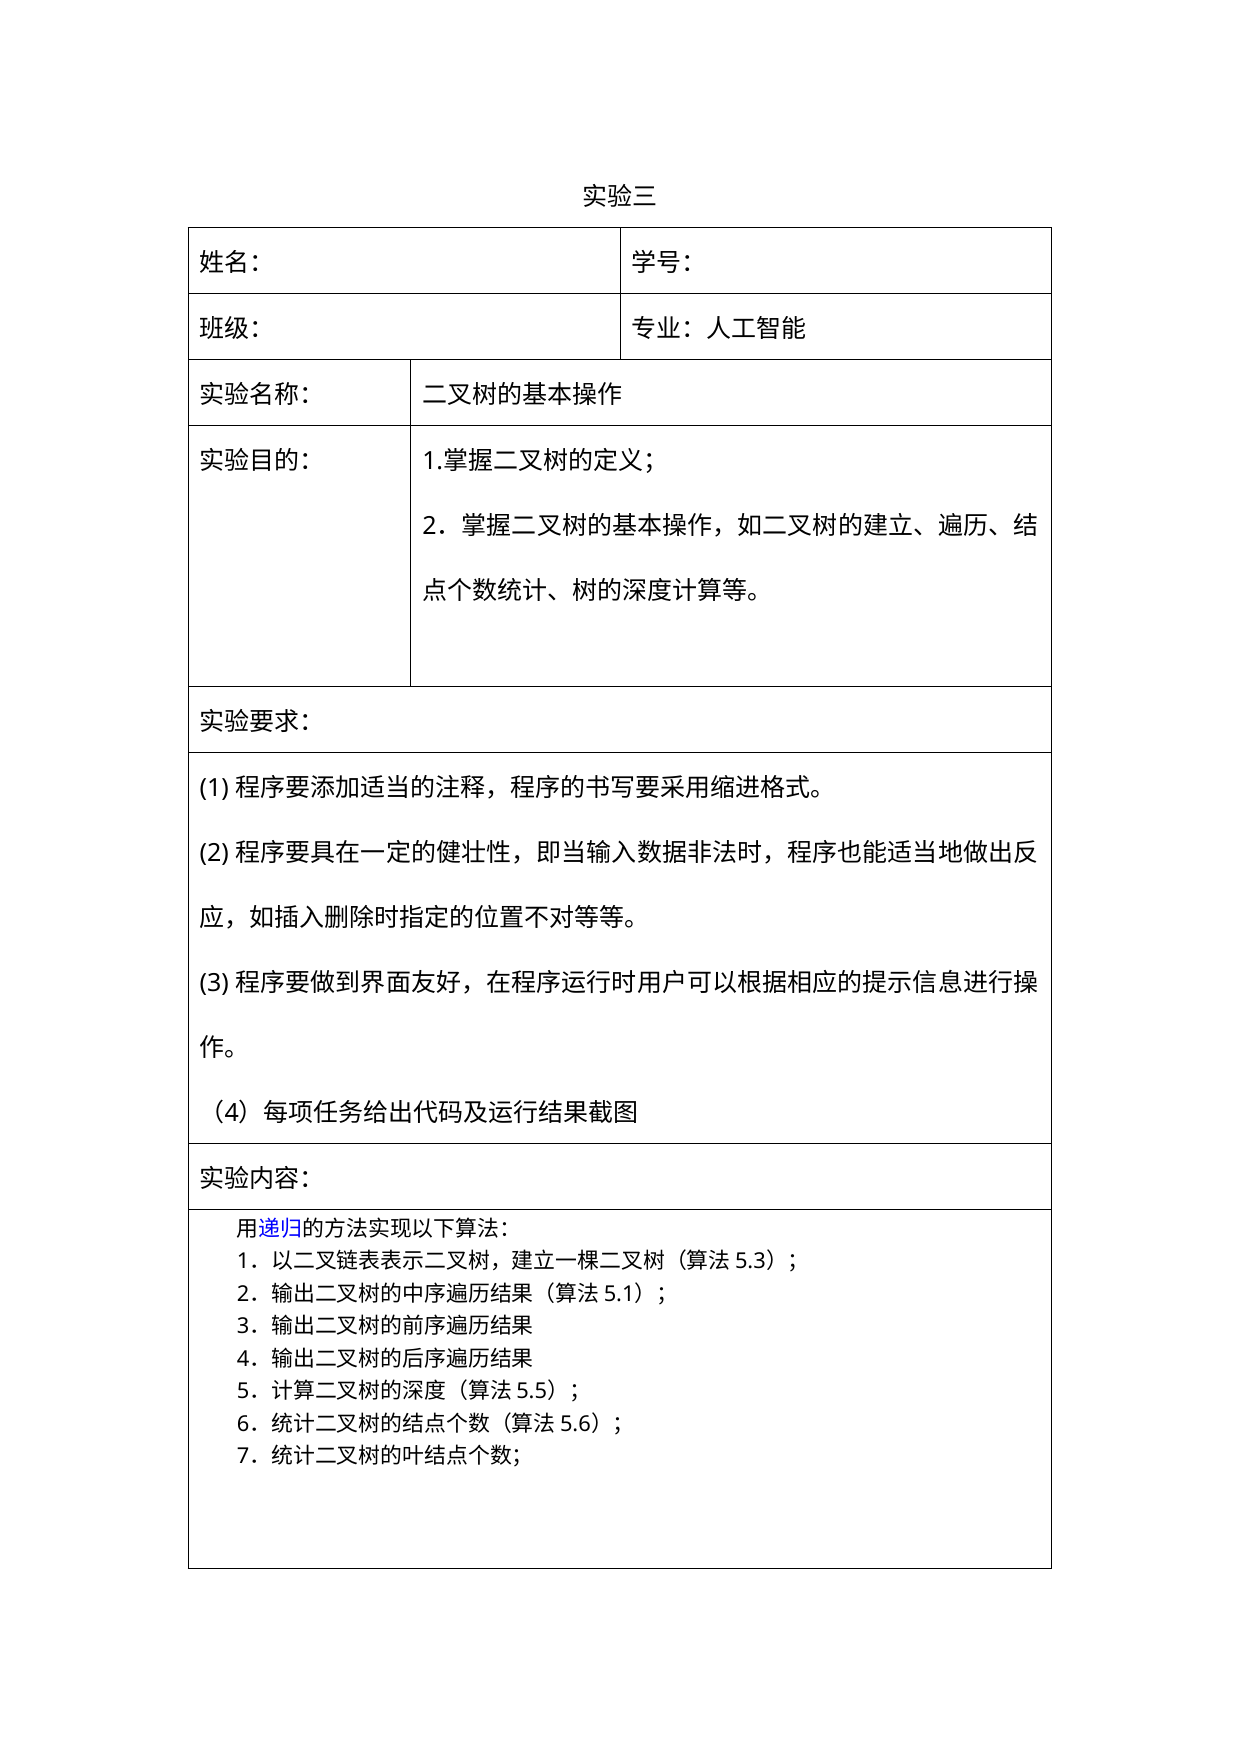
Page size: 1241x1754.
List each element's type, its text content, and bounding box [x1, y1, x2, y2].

table_cell (1) 程序要添加适当的注释，程序的书写要采用缩进格式。 (2) 程序要具在一定的健壮性，即当输入数据非法时，程序也能适当地做出反应，如插入删除时指定的位置不对等等。 (3) 程序要做到界面友好，在程序运行时用户可以根据相应的提示信息进行操作。 （4）每项任务给出代码及运行结果截图 [189, 753, 1051, 1143]
table_cell 班级： [189, 294, 620, 359]
table_cell 实验名称： [189, 360, 410, 425]
table_cell 实验要求： [189, 687, 1051, 752]
table_cell 专业：人工智能 [621, 294, 1051, 359]
table_cell 二叉树的基本操作 [411, 360, 1051, 425]
text 实验三 [187, 162, 1053, 227]
table_cell 实验内容： [189, 1144, 1051, 1209]
table_cell 实验目的： [189, 426, 410, 686]
table_cell 用递归的方法实现以下算法： 1．以二叉链表表示二叉树，建立一棵二叉树（算法5.3）； 2．输出二叉树的中序遍历结果（算法5.1）； 3．输出二叉树的前序遍历结果 4．输出二叉树的后序遍历结果 5．计算二叉树的深度（算法5.5）； 6．统计二叉树的结点个数（算法5.6）； 7．统计二叉树的叶结点个数； [189, 1210, 1051, 1568]
table_header 姓名： [189, 228, 620, 293]
table_header 学号： [621, 228, 1051, 293]
table_cell 1.掌握二叉树的定义； 2．掌握二叉树的基本操作，如二叉树的建立、遍历、结点个数统计、树的深度计算等。 [411, 426, 1051, 686]
